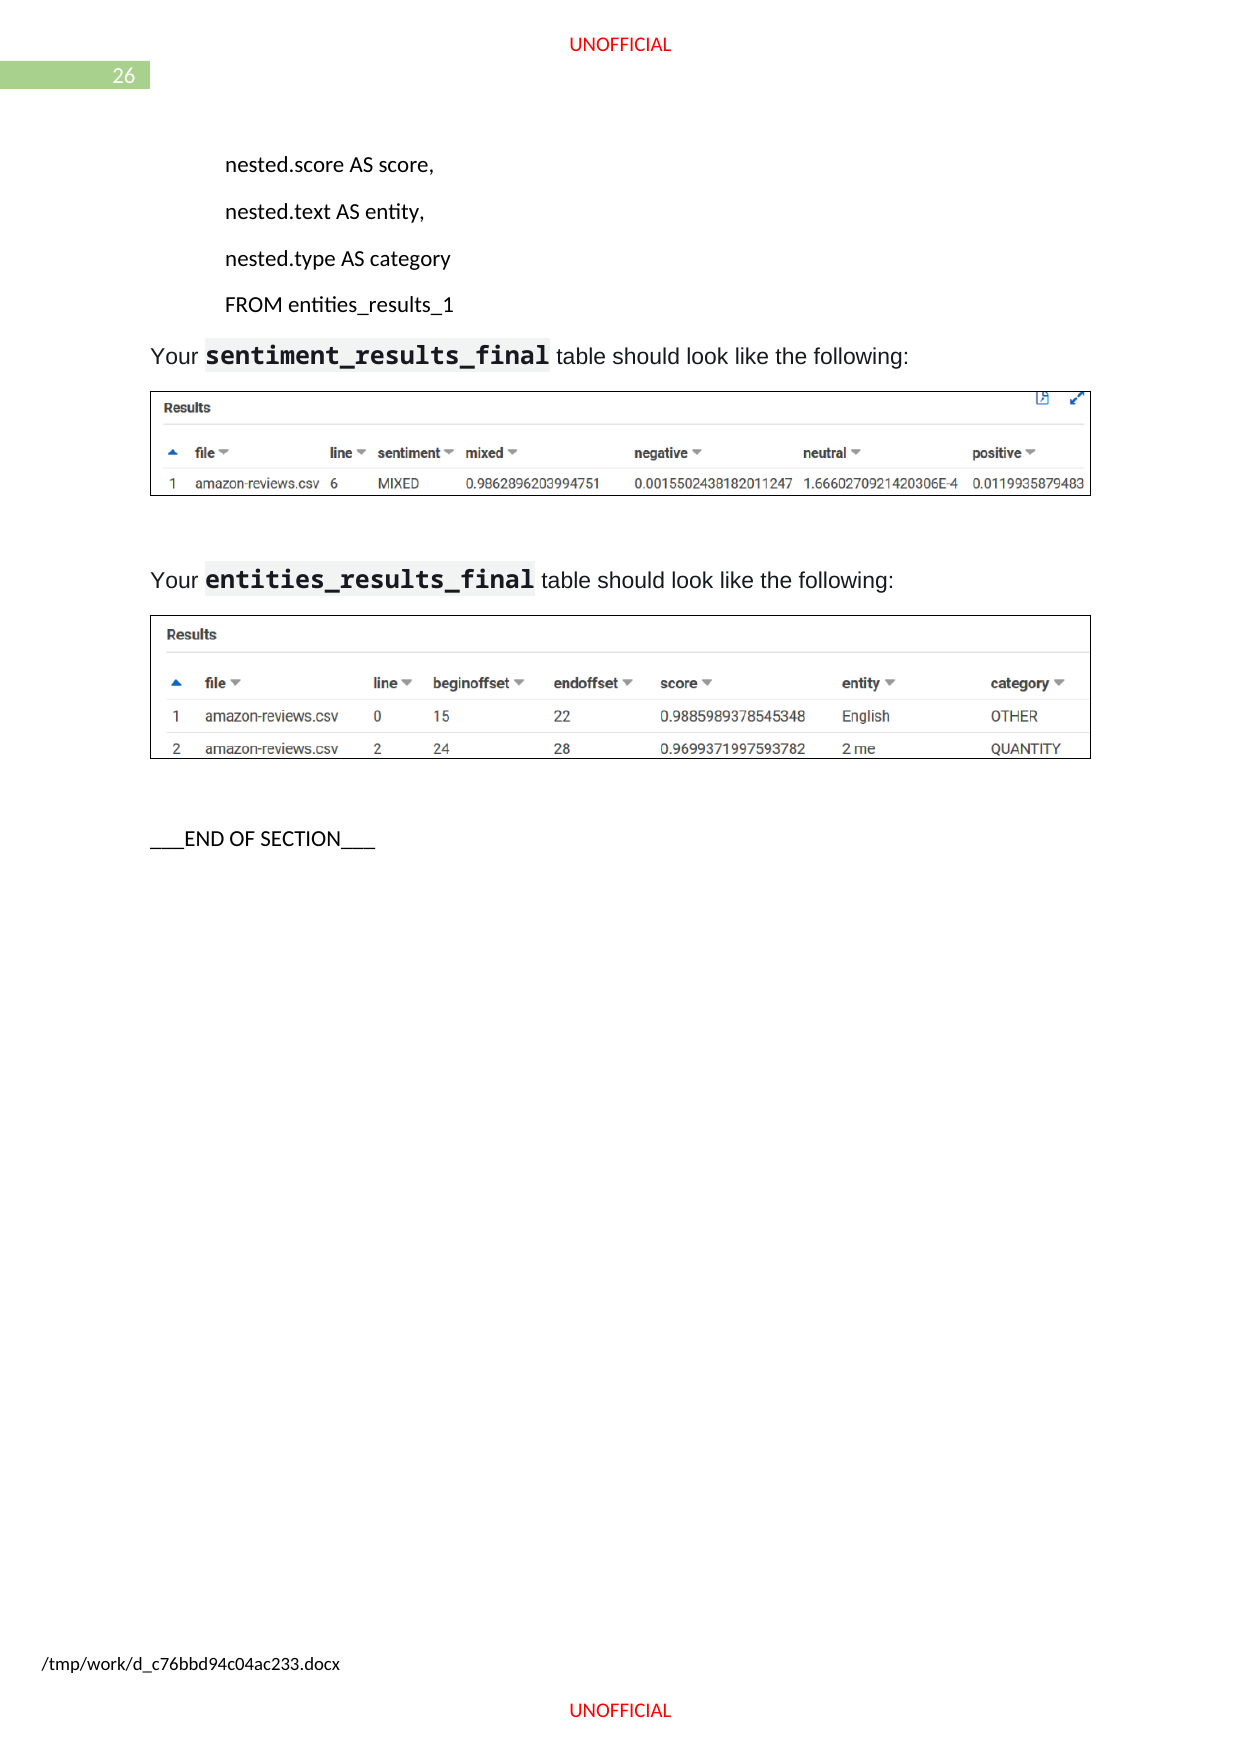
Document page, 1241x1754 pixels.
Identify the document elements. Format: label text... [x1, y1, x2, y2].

picture [151, 392, 1090, 495]
text nested.text AS entity, [225, 197, 1090, 225]
text FROM entities_results_1 [225, 291, 1090, 319]
text ___END OF SECTION___ [150, 824, 1090, 853]
text nested.score AS score, [225, 150, 1090, 178]
text Your entities_results_final table should look like the following: [535, 561, 1090, 596]
text nested.type AS category [225, 244, 1090, 272]
picture [151, 616, 1090, 758]
text Your sentiment_results_final table should look like the following: [150, 337, 1090, 372]
